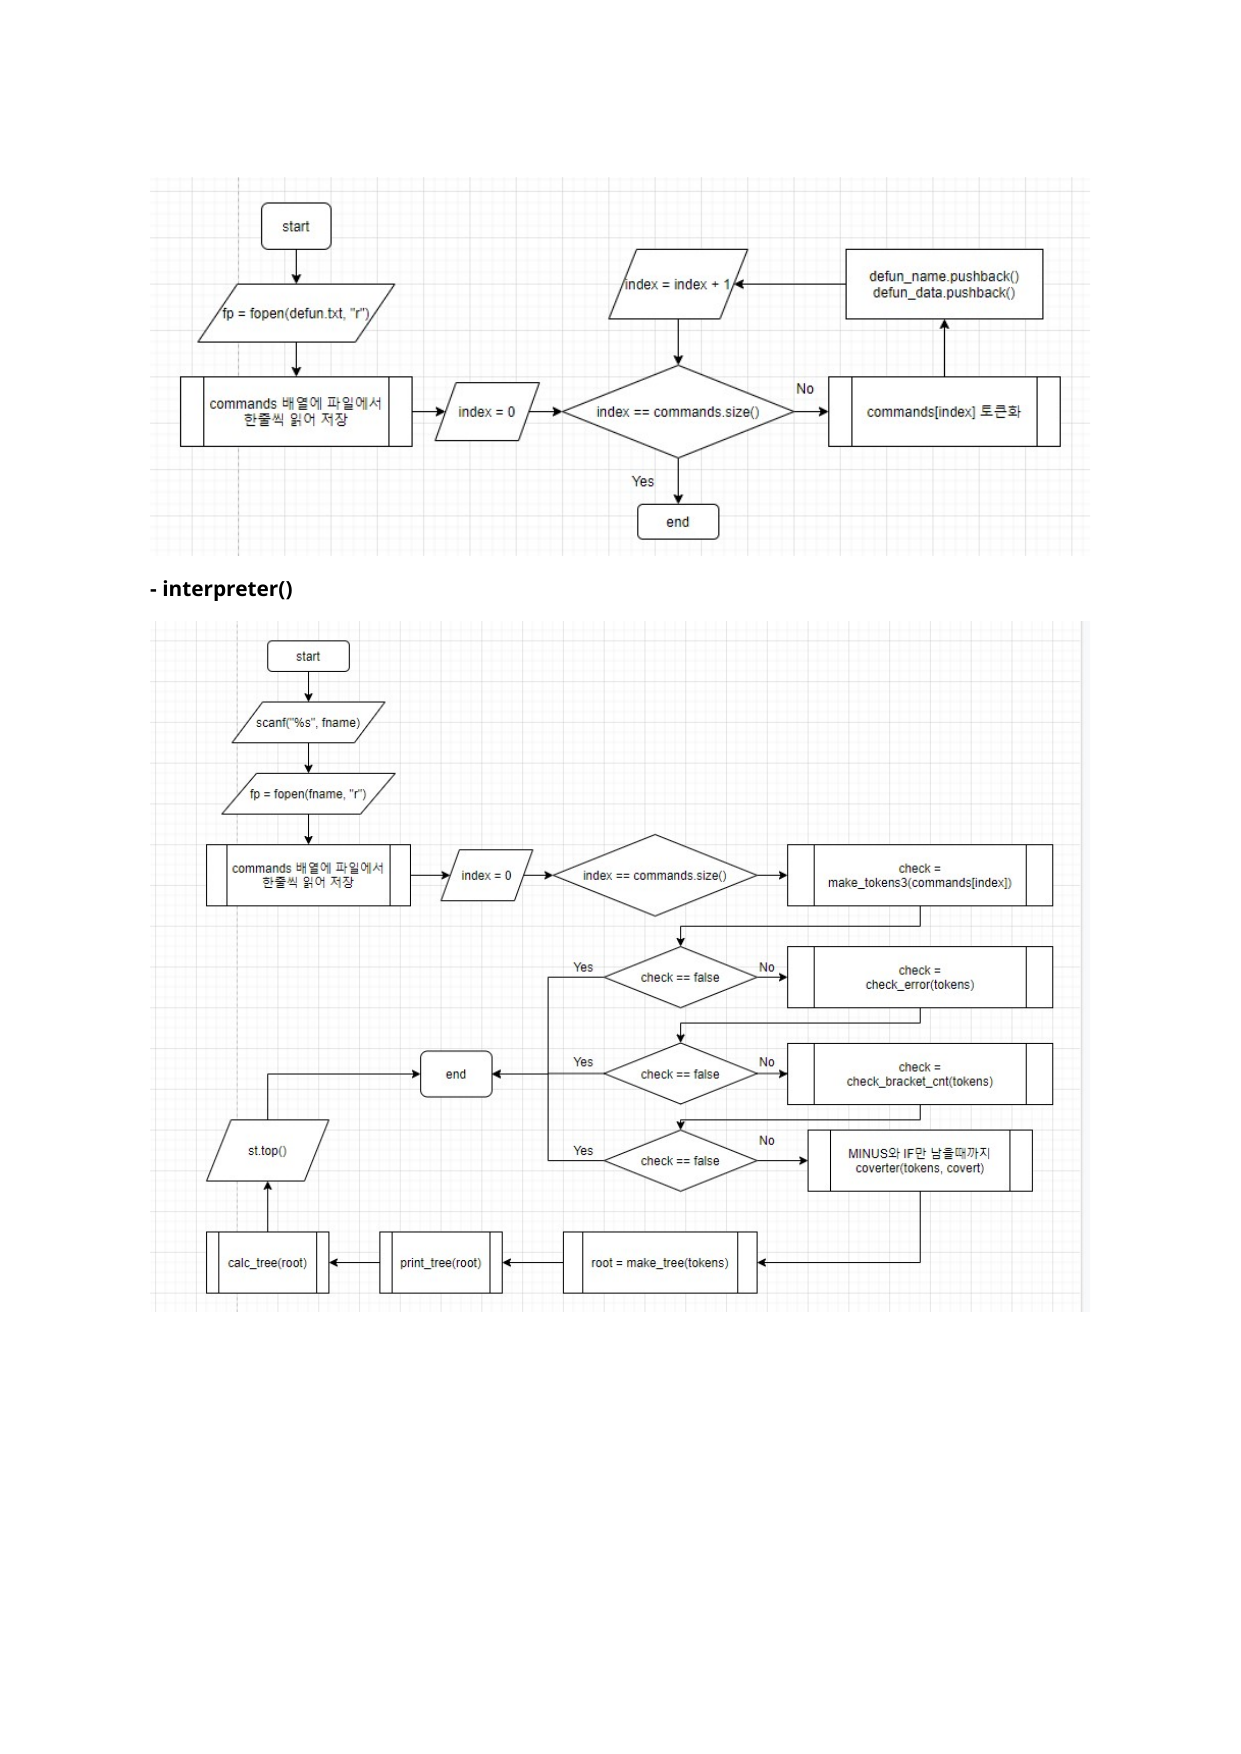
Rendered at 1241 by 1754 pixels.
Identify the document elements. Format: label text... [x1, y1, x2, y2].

picture [150, 621, 1091, 1312]
text - interpreter() [150, 574, 1090, 603]
picture [150, 177, 1091, 556]
